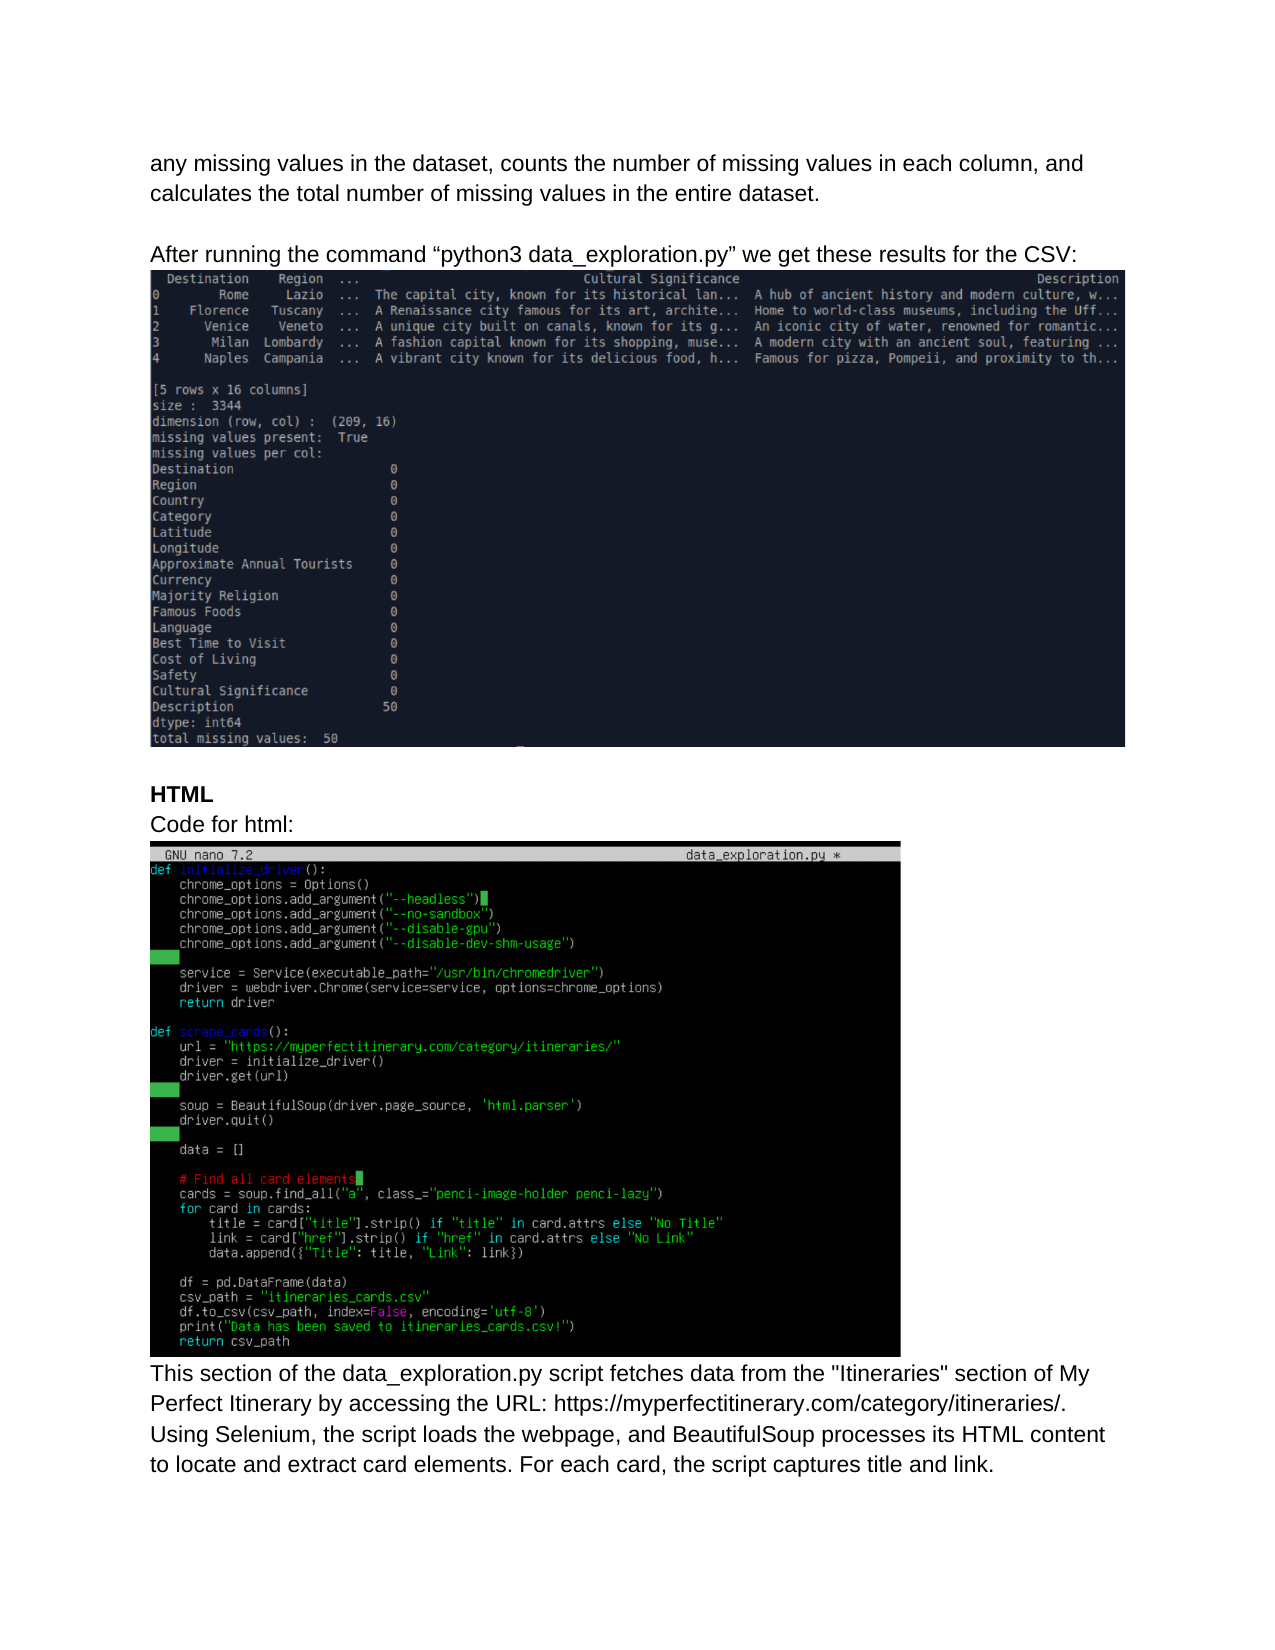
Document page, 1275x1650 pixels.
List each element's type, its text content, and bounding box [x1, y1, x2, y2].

picture [150, 270, 1125, 747]
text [150, 150, 1125, 207]
text After running the command “python3 data_exploration.py” we get these results for the CSV: [150, 241, 1125, 267]
text HTML [150, 781, 1125, 807]
text Code for html: [150, 811, 1125, 838]
picture [150, 841, 901, 1357]
text This section of the data_exploration.py script fetches data from the "Itineraries" section of My Perfect Itinerary by accessing the URL: https://myperfectitinerary.com/category/itineraries/. Using Selenium, the script loads the webpage, and BeautifulSoup processes its HTML content to locate and extract card elements. For each card, the script captures title and link. [150, 1360, 1125, 1477]
